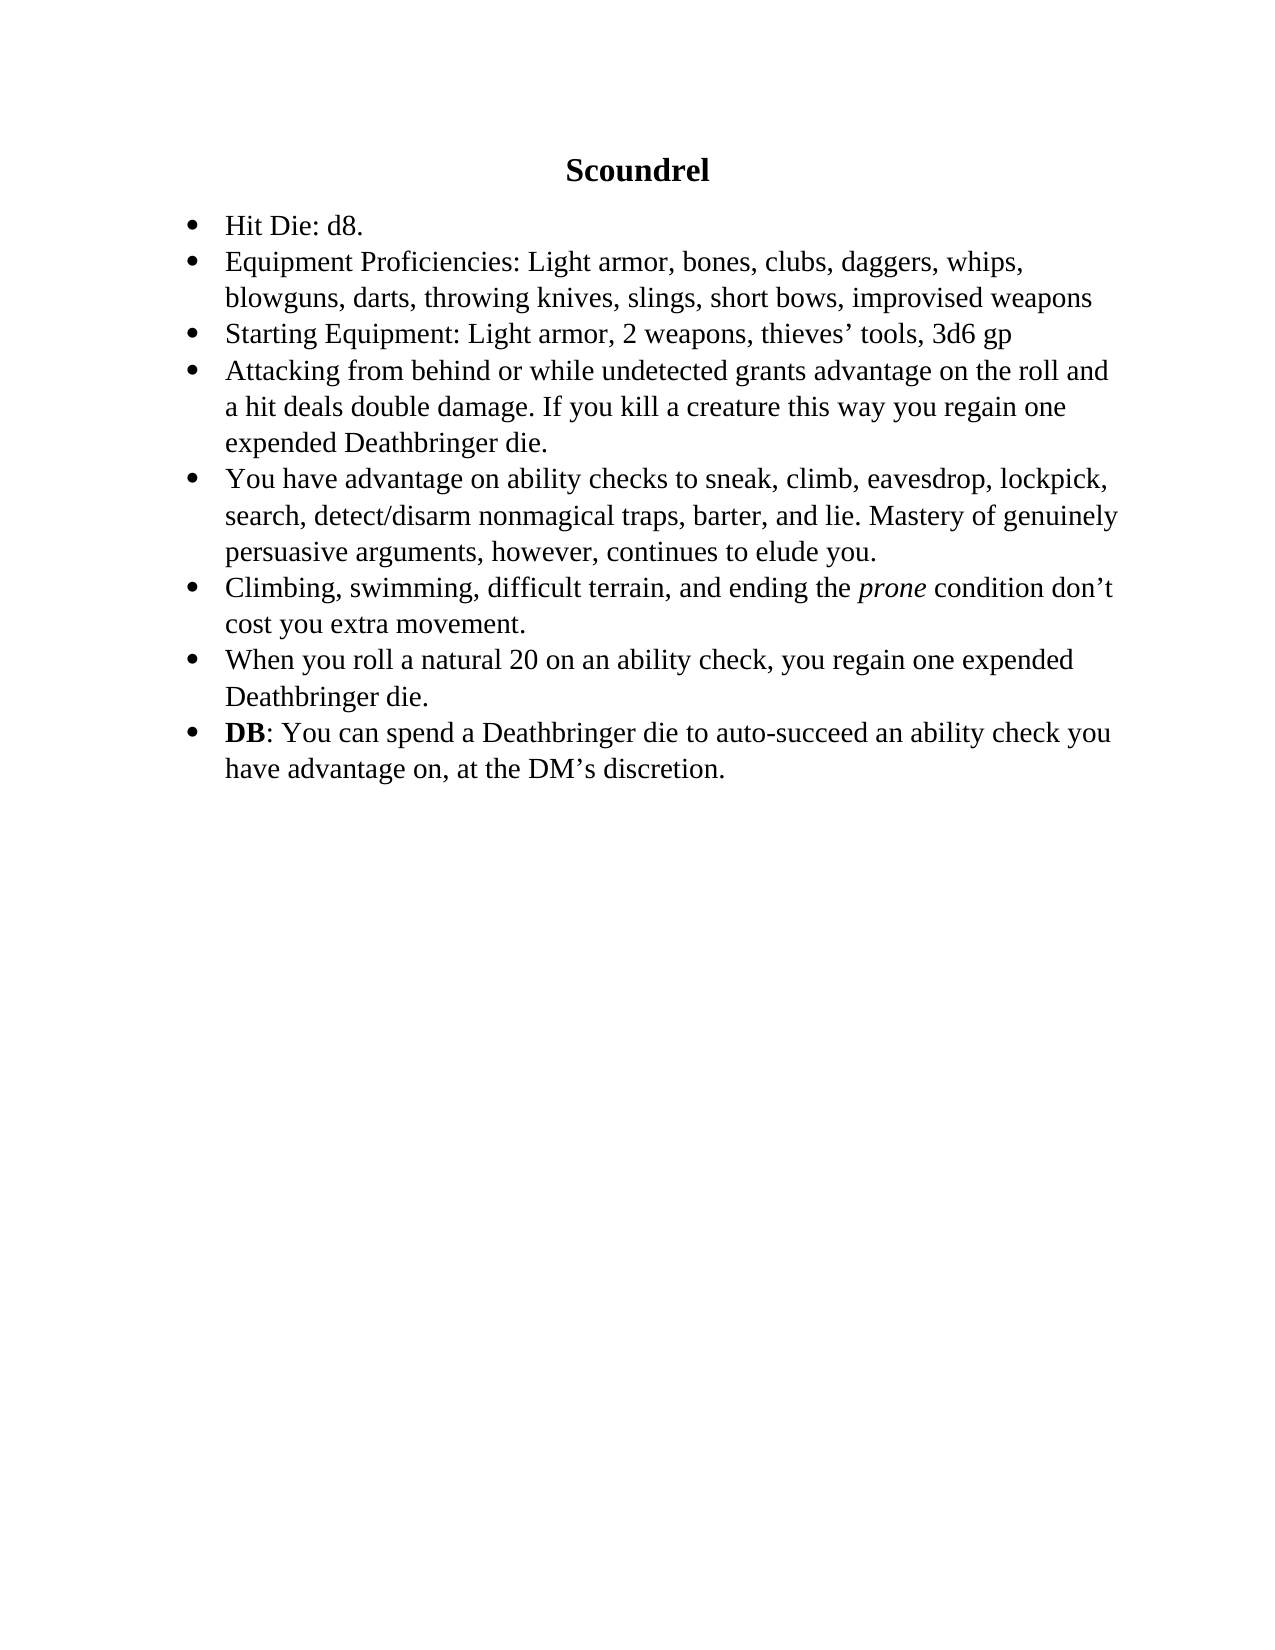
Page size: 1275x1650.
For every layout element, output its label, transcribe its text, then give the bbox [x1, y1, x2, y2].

list Equipment Proficiencies: Light armor, bones, clubs, daggers, whips, blowguns, darts, throwing knives, slings, short bows, improvised weapons [187, 244, 1125, 314]
list Hit Die: d8. [187, 208, 1125, 242]
list Climbing, swimming, difficult terrain, and ending the prone condition don’t cost you extra movement. [187, 570, 1125, 640]
list When you roll a natural 20 on an ability check, you regain one expended Deathbringer die. [187, 642, 1125, 712]
list Starting Equipment: Light armor, 2 weapons, thieves’ tools, 3d6 gp [187, 317, 1125, 350]
list You have advantage on ability checks to sneak, climb, eavesdrop, lockpick, search, detect/disarm nonmagical traps, barter, and lie. Mastery of genuinely persuasive arguments, however, continues to elude you. [187, 461, 1125, 567]
list Attacking from behind or while undetected grants advantage on the roll and a hit deals double damage. If you kill a creature this way you regain one expended Deathbringer die. [187, 353, 1125, 459]
list DB: You can spend a Deathbringer die to auto-succeed an ability check you have advantage on, at the DM’s discretion. [187, 715, 1125, 784]
text Scoundrel [150, 150, 1125, 188]
